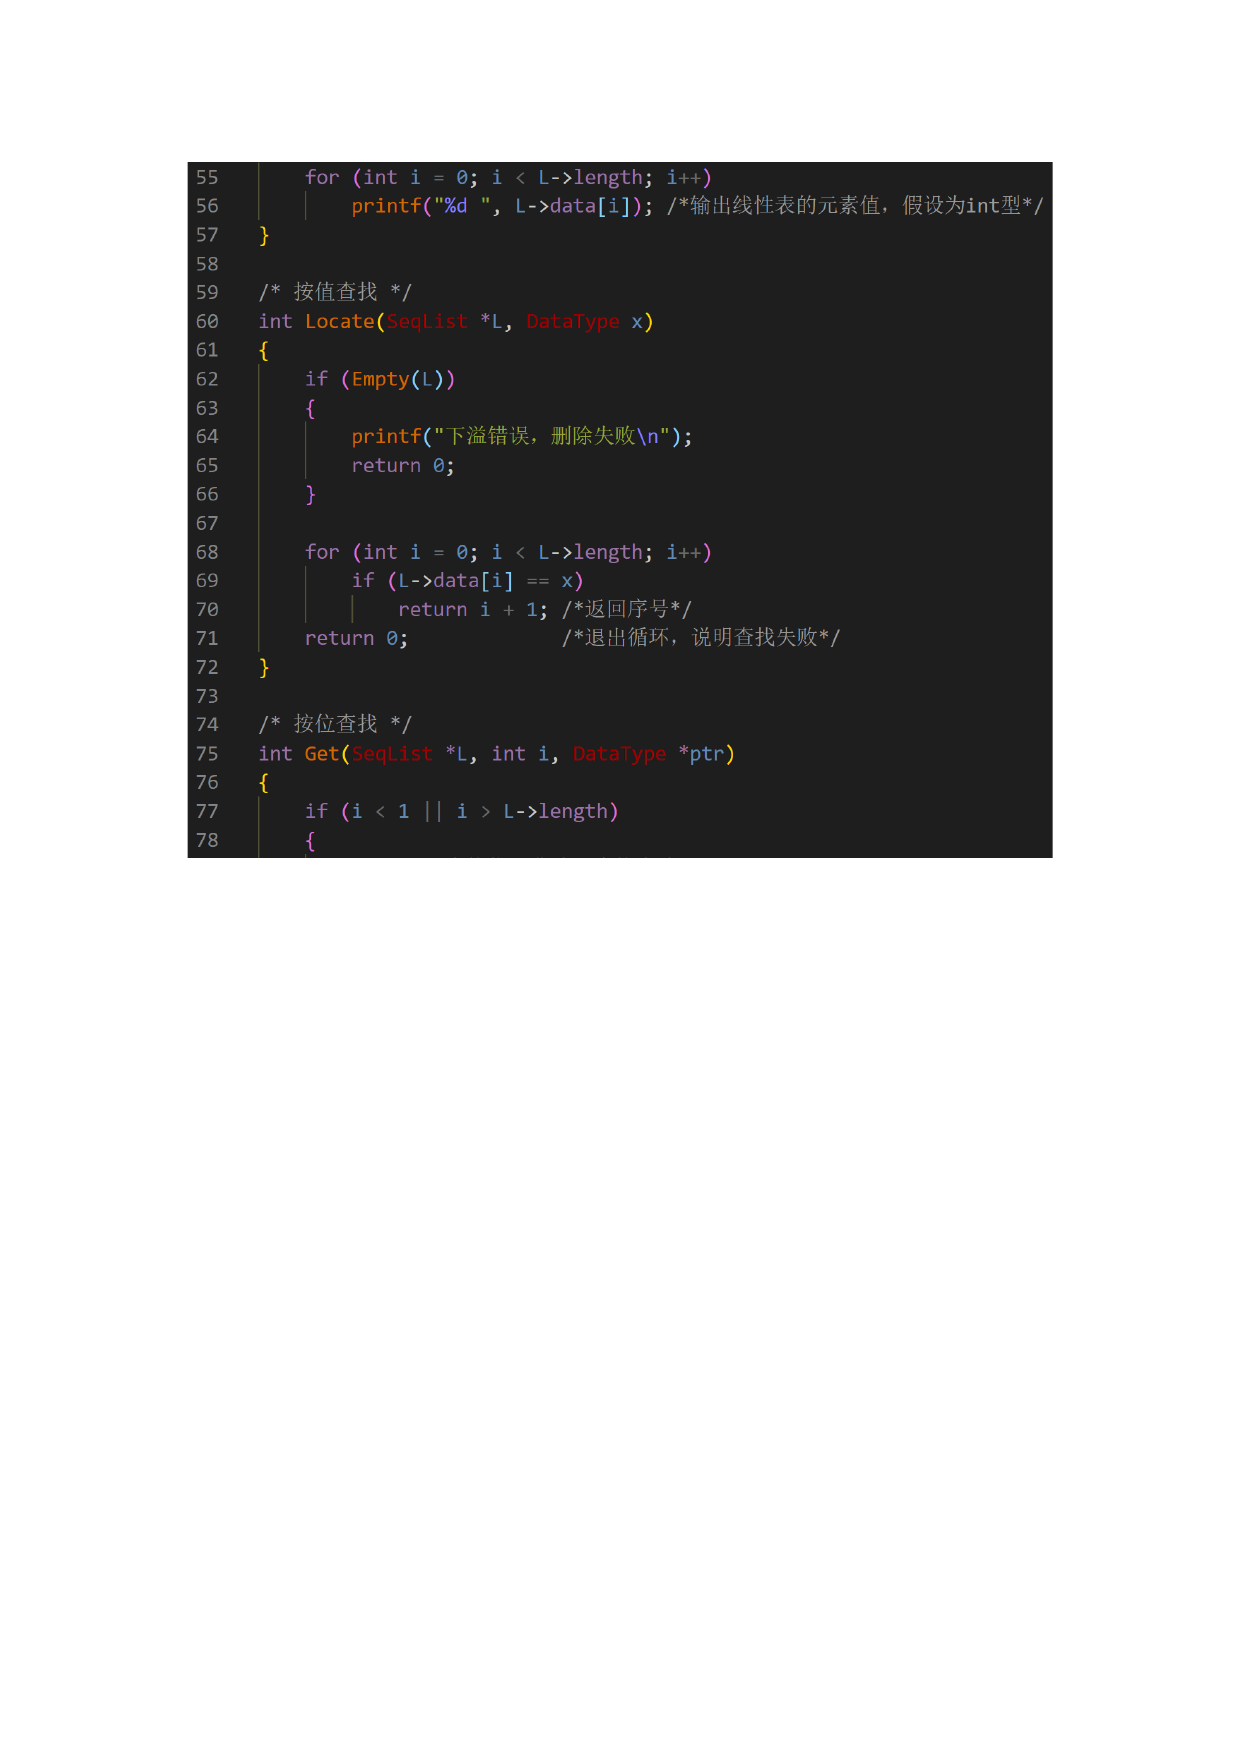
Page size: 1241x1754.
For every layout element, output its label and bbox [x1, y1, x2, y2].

picture [187, 162, 1053, 858]
